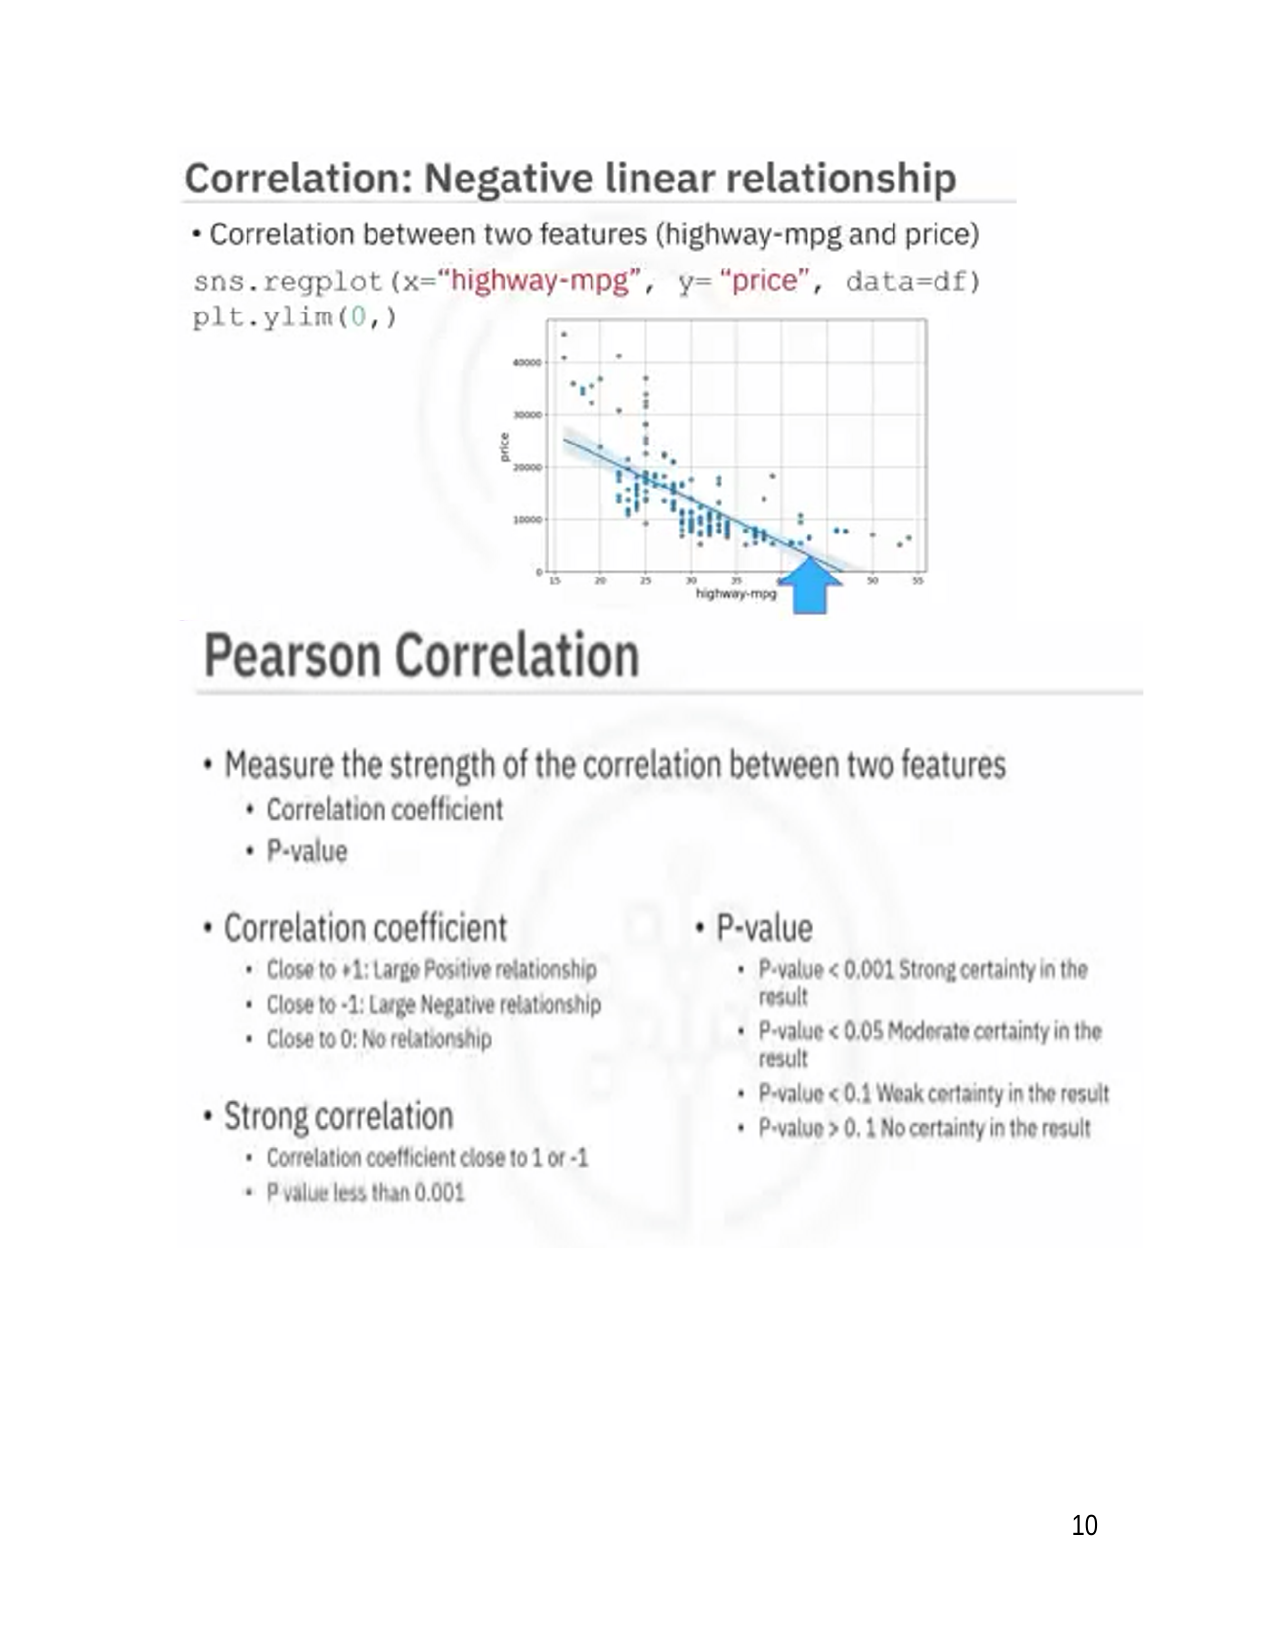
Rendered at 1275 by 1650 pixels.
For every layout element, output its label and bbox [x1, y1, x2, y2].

picture [177, 147, 1144, 1248]
